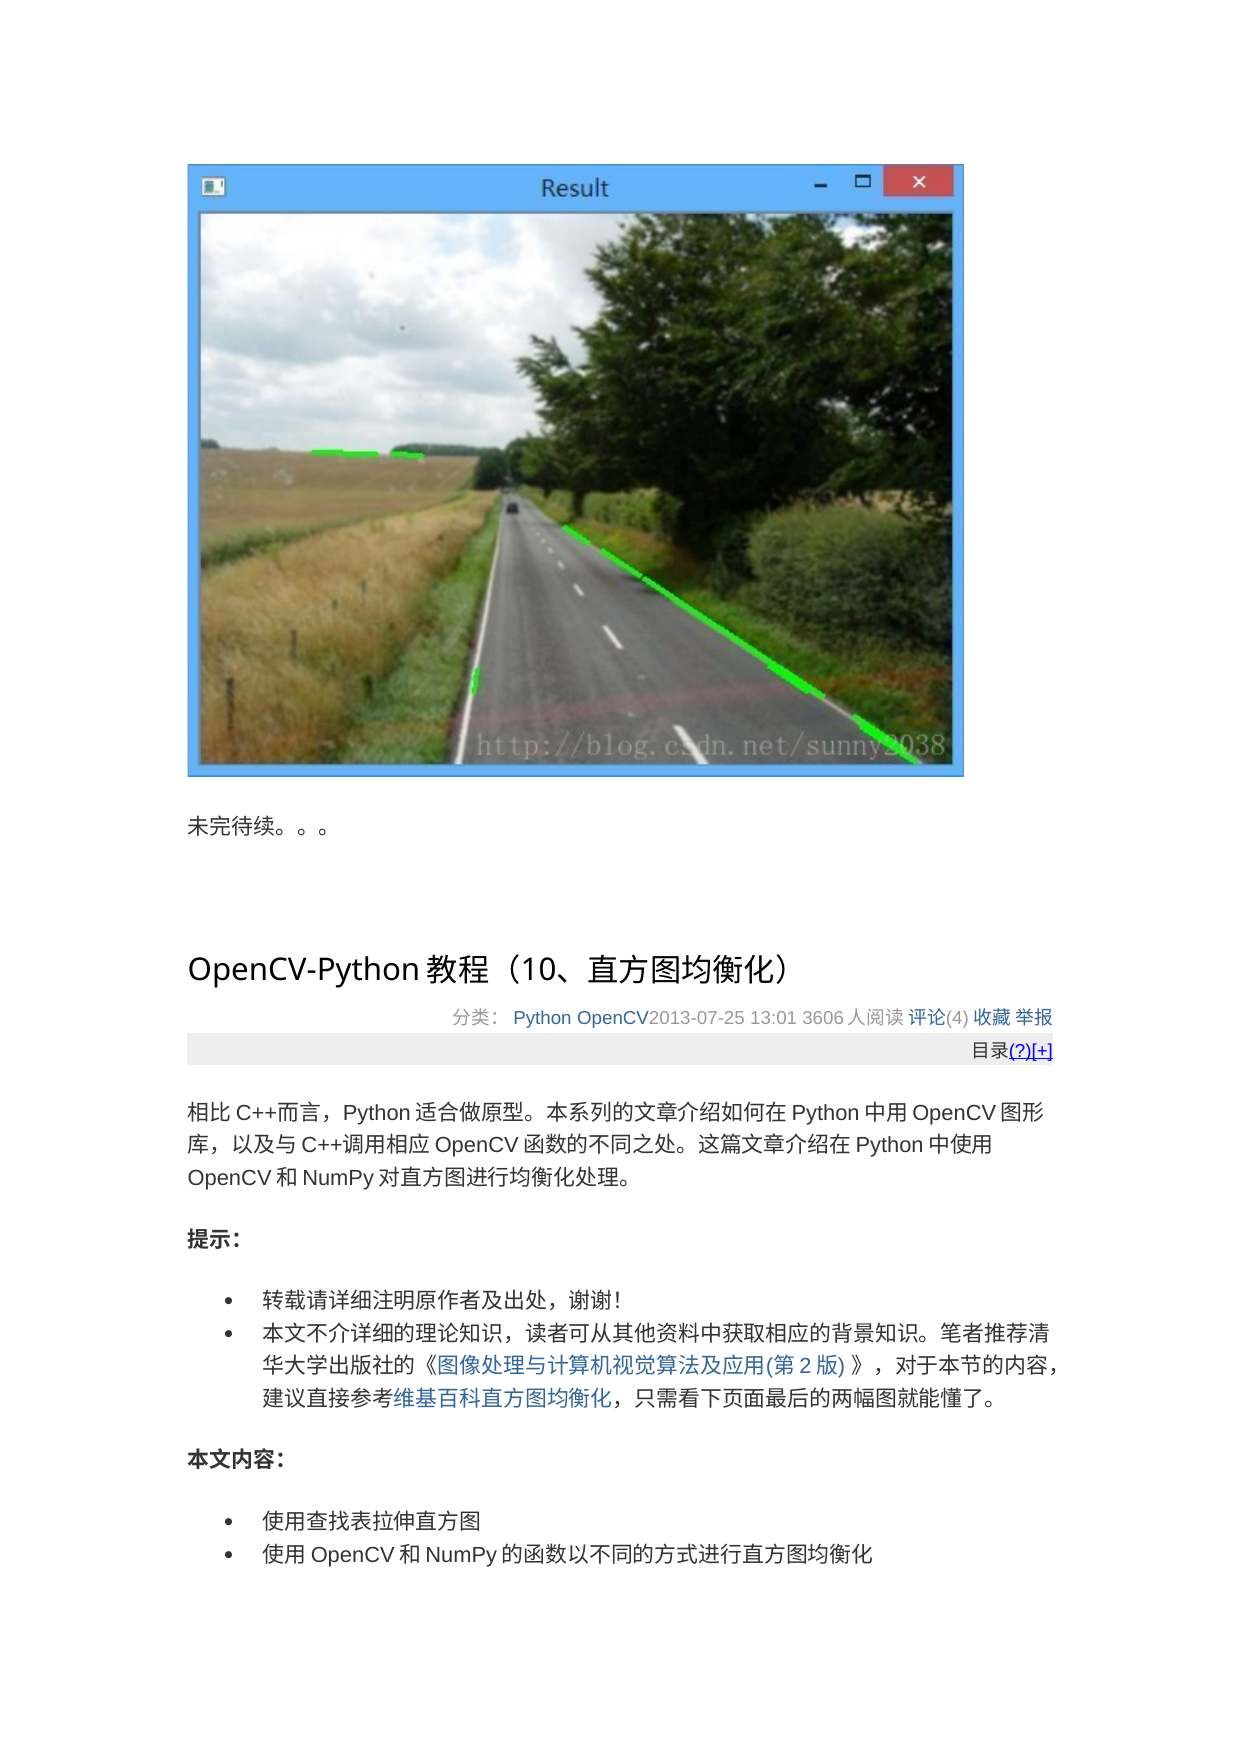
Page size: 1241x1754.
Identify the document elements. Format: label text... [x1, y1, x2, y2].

text 目录(?)[+] [187, 1033, 1053, 1065]
text 分类： Python OpenCV2013-07-25 13:01 3606人阅读 评论(4) 收藏 举报 [187, 1000, 1053, 1033]
list 本文不介详细的理论知识，读者可从其他资料中获取相应的背景知识。笔者推荐清华大学出版社的《图像处理与计算机视觉算法及应用(第2版) 》，对于本节的内容，建议直接参考维基百科直方图均衡化，只需看下页面最后的两幅图就能懂了。 [225, 1315, 1053, 1413]
list 使用OpenCV和NumPy的函数以不同的方式进行直方图均衡化 [225, 1536, 1053, 1569]
text 未完待续。。。 [187, 809, 1053, 841]
text 相比C++而言，Python适合做原型。本系列的文章介绍如何在Python中用OpenCV图形库，以及与C++调用相应OpenCV函数的不同之处。这篇文章介绍在Python中使用OpenCV和NumPy对直方图进行均衡化处理。 [187, 1094, 1053, 1192]
picture [187, 164, 964, 777]
text 提示： [187, 1221, 1053, 1254]
text 本文内容： [187, 1442, 1053, 1474]
list 转载请详细注明原作者及出处，谢谢！ [225, 1283, 1053, 1315]
subtitle OpenCV-Python教程（10、直方图均衡化） [187, 935, 1053, 1000]
list 使用查找表拉伸直方图 [225, 1504, 1053, 1536]
